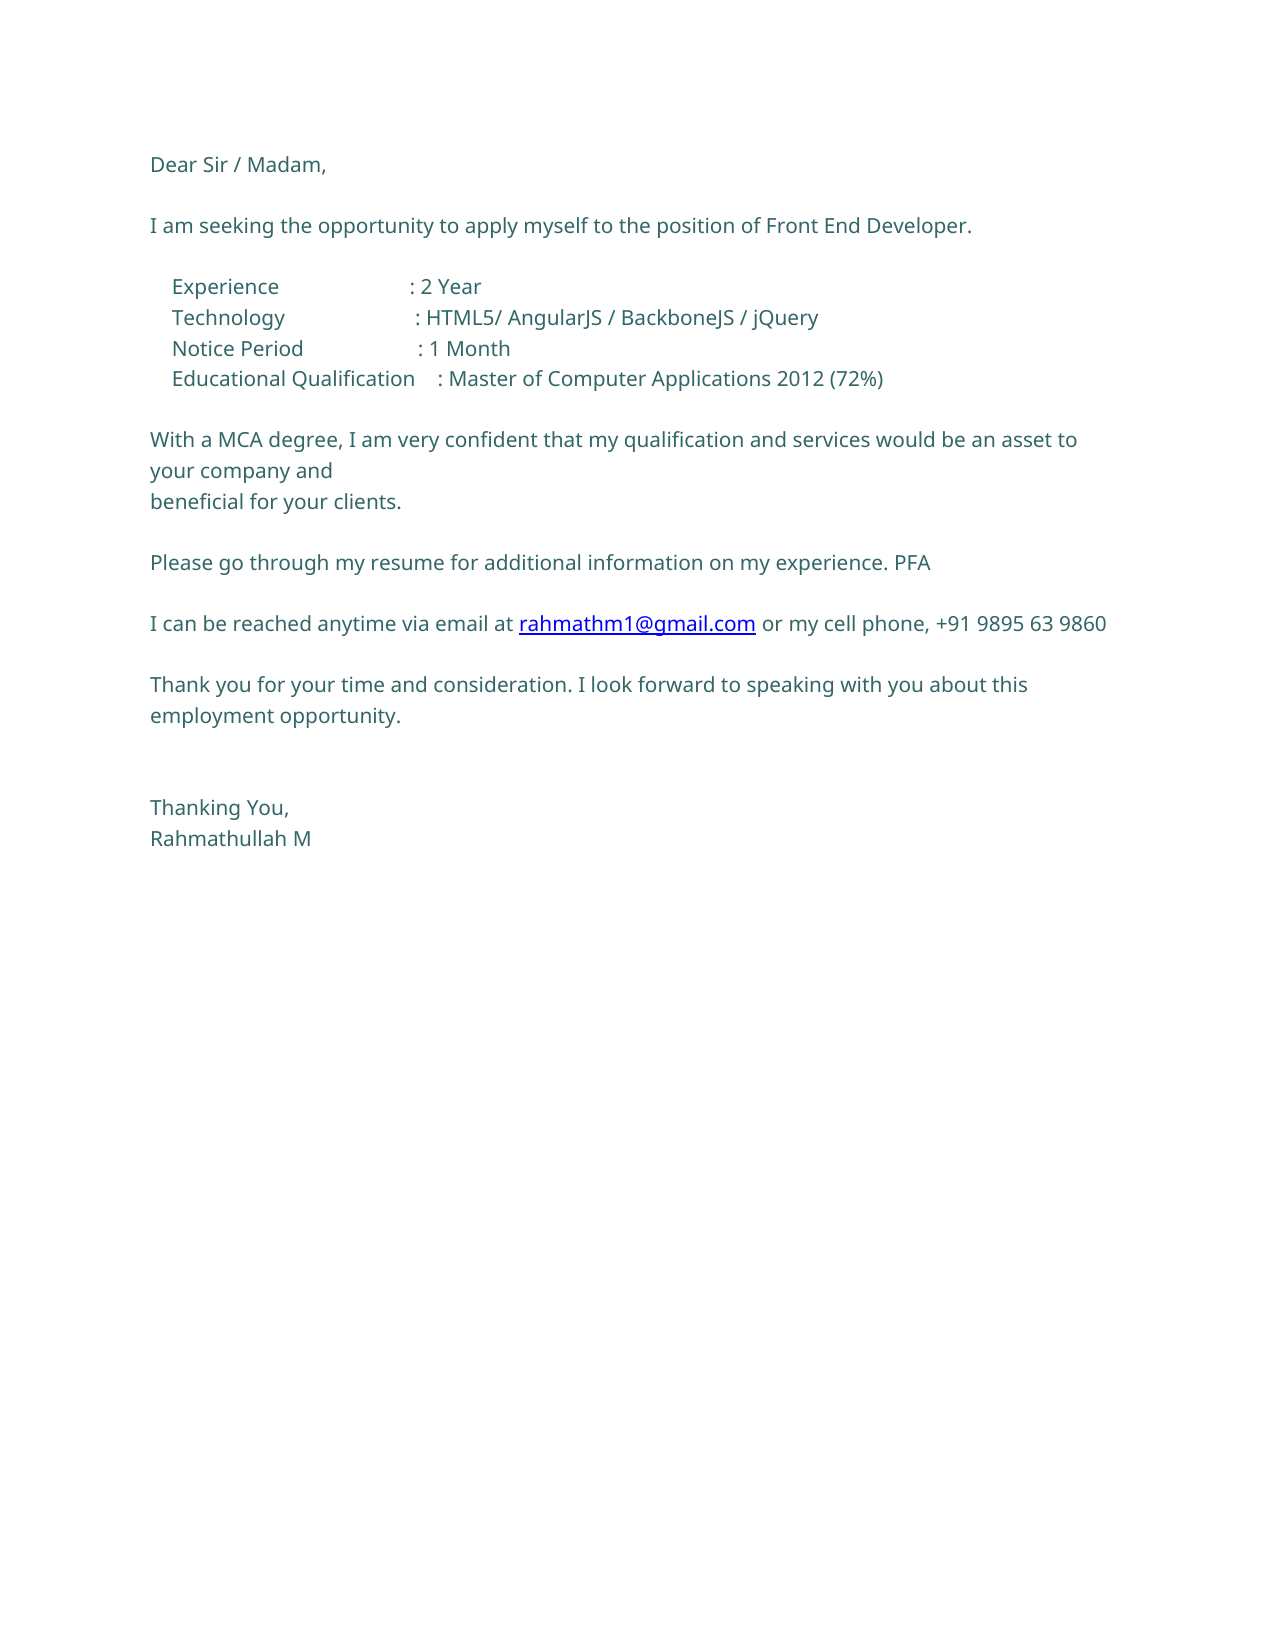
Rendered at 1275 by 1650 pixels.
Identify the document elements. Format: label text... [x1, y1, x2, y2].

text Dear Sir / Madam, I am seeking the opportunity to apply myself to the position of Front End Developer. Experience : 2 Year Technology : HTML5/ AngularJS / BackboneJS / jQuery Notice Period : 1 Month Educational Qualification : Master of Computer Applications 2012 (72%) With a MCA degree, I am very confident that my qualification and services would be an asset to your company and beneficial for your clients. Please go through my resume for additional information on my experience. PFA I can be reached anytime via email at rahmathm1@gmail.com or my cell phone, +91 9895 63 9860 Thank you for your time and consideration. I look forward to speaking with you about this employment opportunity. Thanking You, Rahmathullah M [150, 150, 1125, 852]
